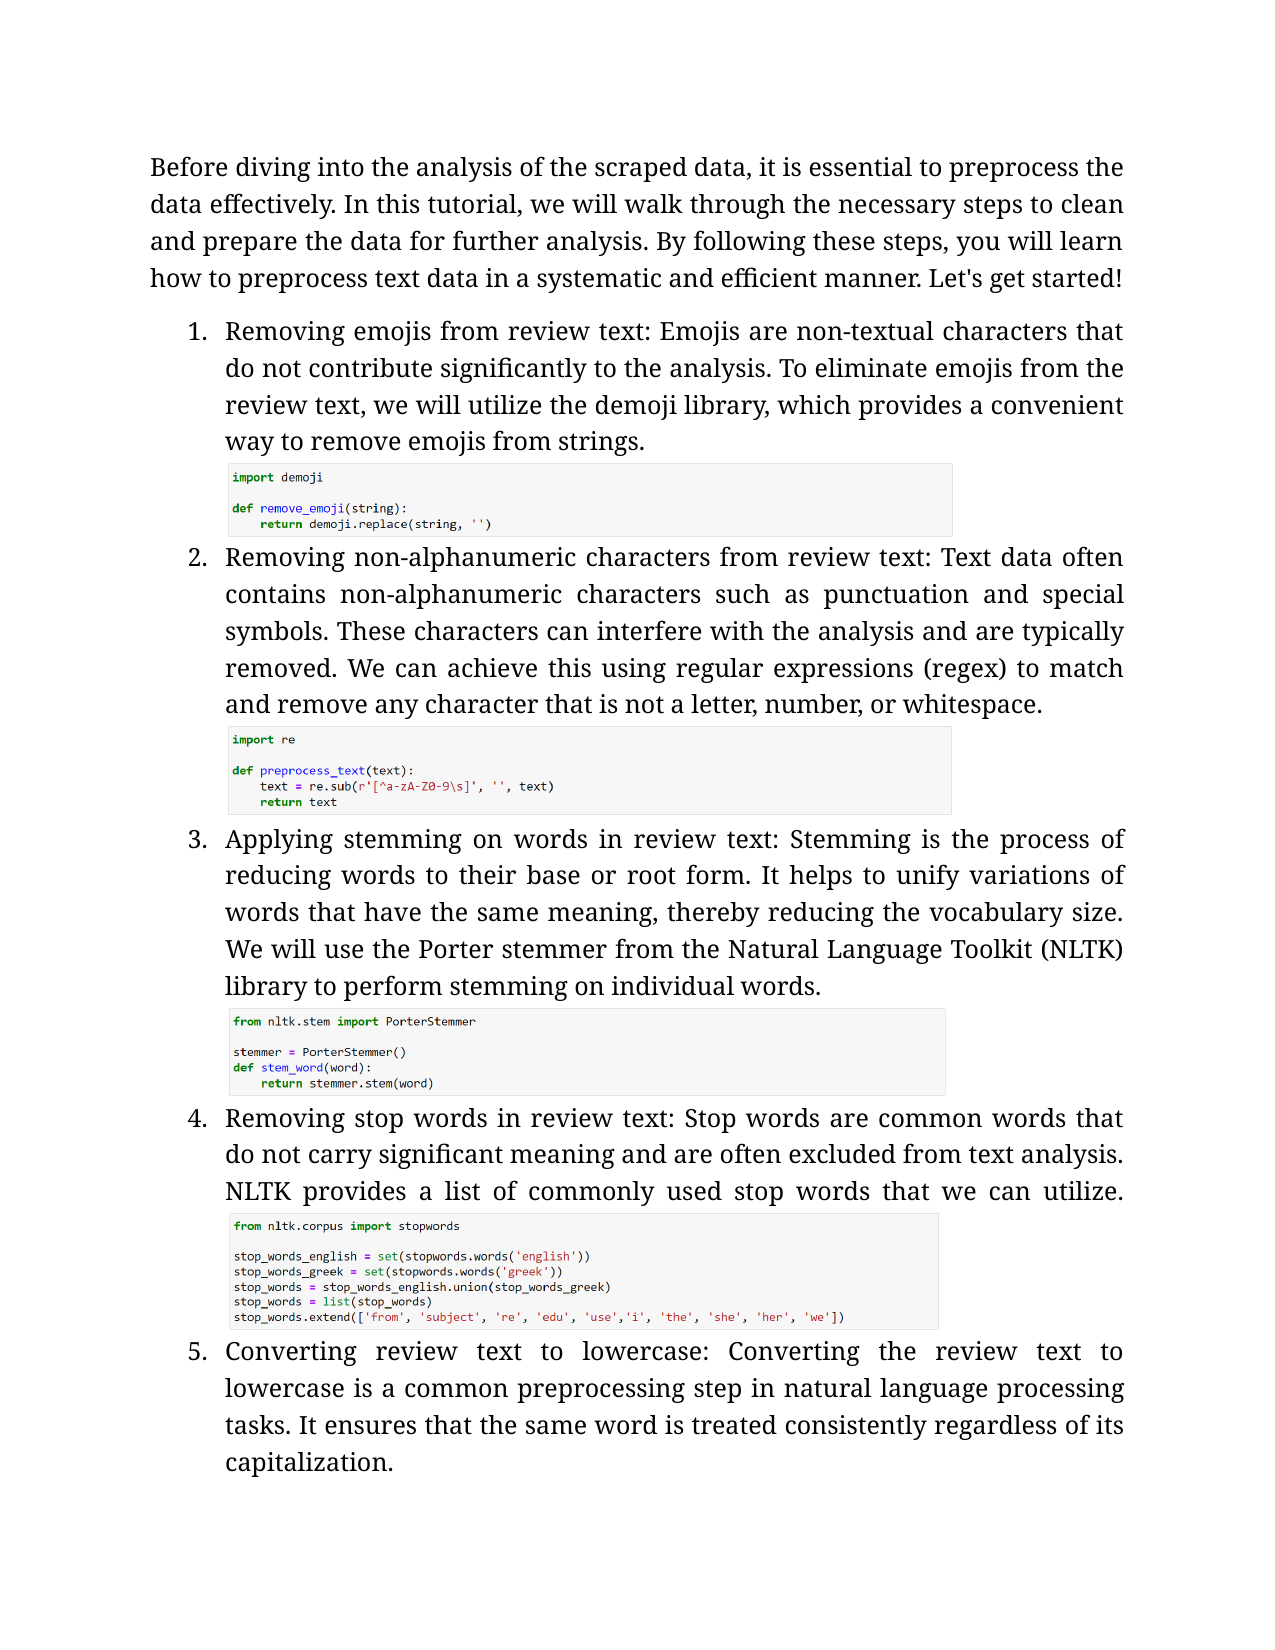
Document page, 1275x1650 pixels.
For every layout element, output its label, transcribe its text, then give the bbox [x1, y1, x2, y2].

list Applying stemming on words in review text: Stemming is the process of reducing words to their base or root form. It helps to unify variations of words that have the same meaning, thereby reducing the vocabulary size. We will use the Porter stemmer from the Natural Language Toolkit (NLTK) library to perform stemming on individual words. [187, 821, 1125, 1002]
picture [225, 460, 956, 538]
picture [225, 723, 956, 819]
picture [225, 1210, 943, 1332]
list Converting review text to lowercase: Converting the review text to lowercase is a common preprocessing step in natural language processing tasks. It ensures that the same word is treated consistently regardless of its capitalization. [187, 1334, 1125, 1478]
picture [225, 1005, 949, 1099]
list Removing non-alphanumeric characters from review text: Text data often contains non-alphanumeric characters such as punctuation and special symbols. These characters can interfere with the analysis and are typically removed. We can achieve this using regular expressions (regex) to match and remove any character that is not a letter, number, or whitespace. [187, 540, 1125, 721]
